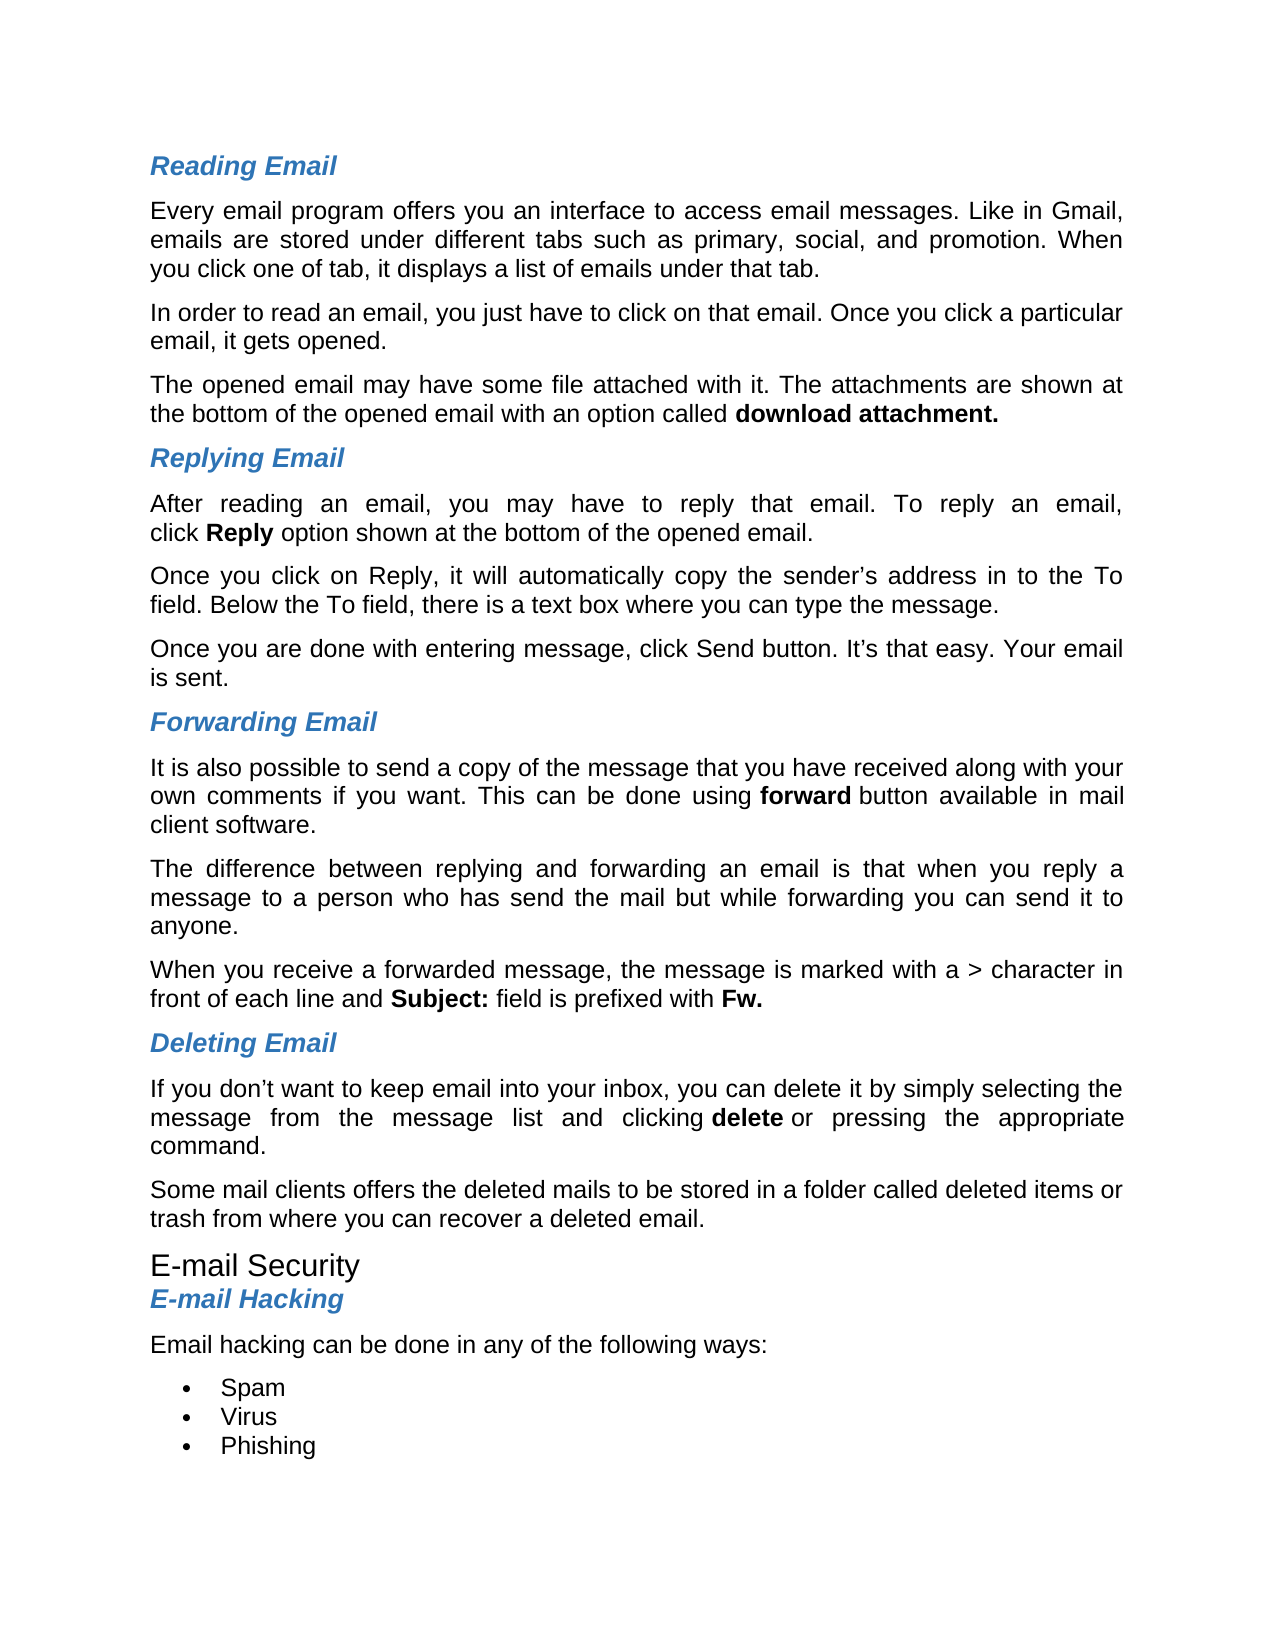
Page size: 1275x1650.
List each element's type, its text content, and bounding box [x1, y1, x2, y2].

text After reading an email, you may have to reply that email. To reply an email, click Reply option shown at the bottom of the opened email. [150, 489, 1125, 546]
list Phishing [183, 1431, 1125, 1460]
text The opened email may have some file attached with it. The attachments are shown at the bottom of the opened email with an option called download attachment. [150, 370, 1125, 427]
text Once you click on Reply, it will automatically copy the sender’s address in to the To field. Below the To field, there is a text box where you can type the message. [150, 561, 1125, 619]
text In order to read an email, you just have to click on that email. Once you click a particular email, it gets opened. [150, 297, 1125, 355]
text When you receive a forwarded message, the message is marked with a > character in front of each line and Subject: field is prefixed with Fw. [150, 955, 1125, 1012]
text It is also possible to send a copy of the message that you have received along with your own comments if you want. This can be done using forward button available in mail client software. [150, 752, 1125, 839]
subtitle Deleting Email [150, 1027, 1125, 1059]
subtitle Reading Email [150, 150, 1125, 181]
list Spam [183, 1373, 1125, 1402]
subtitle Replying Email [150, 442, 1125, 474]
text Once you are done with entering message, click Send button. It’s that easy. Your email is sent. [150, 634, 1125, 691]
subtitle E-mail Hacking [150, 1283, 1125, 1315]
subtitle Forwarding Email [150, 706, 1125, 737]
text Email hacking can be done in any of the following ways: [150, 1330, 1125, 1358]
text If you don’t want to keep email into your inbox, you can delete it by simply selecting the message from the message list and clicking delete or pressing the appropriate command. [150, 1074, 1125, 1160]
subtitle E-mail Security [150, 1247, 1125, 1283]
text Every email program offers you an interface to access email messages. Like in Gmail, emails are stored under different tabs such as primary, social, and promotion. When you click one of tab, it displays a list of emails under that tab. [150, 196, 1125, 282]
list Virus [183, 1402, 1125, 1431]
text The difference between replying and forwarding an email is that when you reply a message to a person who has send the mail but while forwarding you can send it to anyone. [150, 854, 1125, 940]
text Some mail clients offers the deleted mails to be stored in a folder called deleted items or trash from where you can recover a deleted email. [150, 1175, 1125, 1232]
